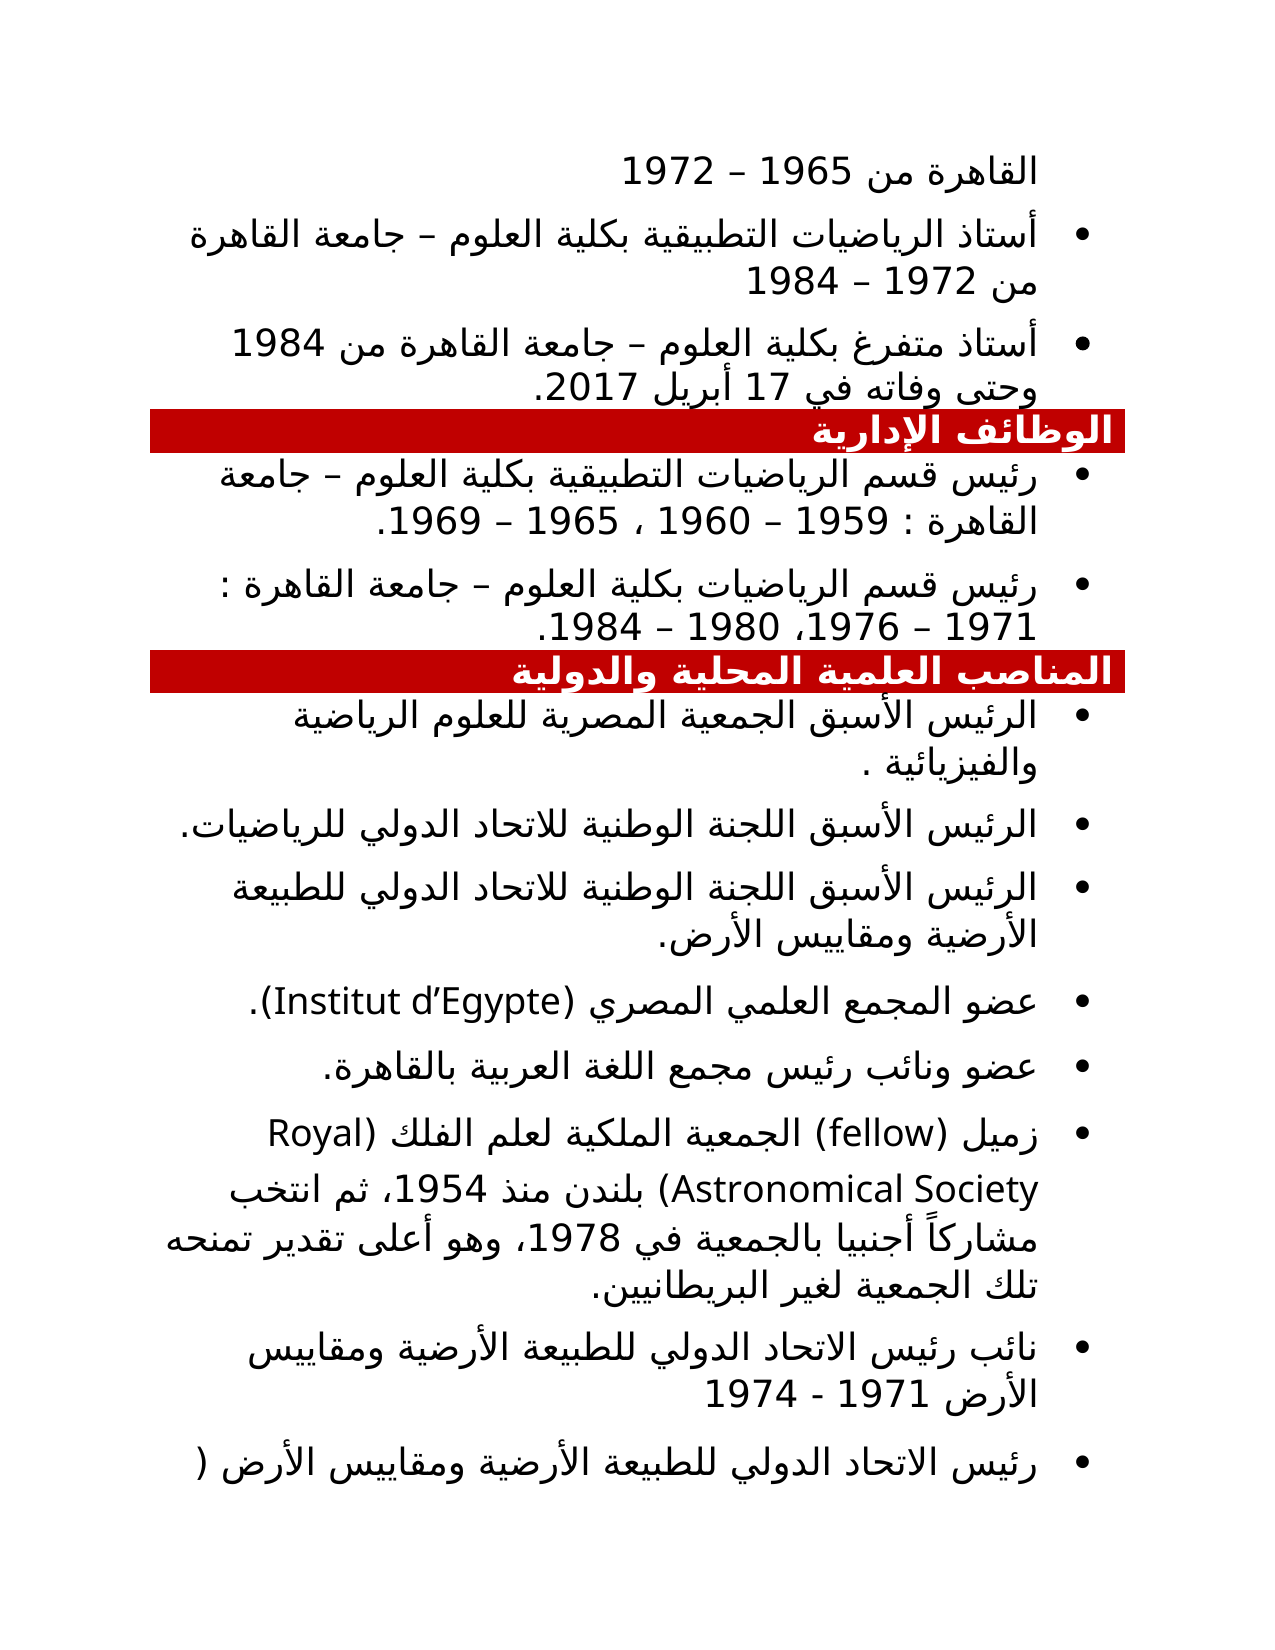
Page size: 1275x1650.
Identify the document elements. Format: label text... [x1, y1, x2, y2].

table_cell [150, 150, 1125, 212]
table_cell عضو ونائب رئيس مجمع اللغة العربية بالقاهرة. [150, 1044, 1125, 1107]
table_cell الرئيس الأسبق اللجنة الوطنية للاتحاد الدولي للرياضيات. [150, 803, 1125, 865]
table_cell الوظائف الإدارية [150, 409, 1125, 453]
table_cell الرئيس الأسبق اللجنة الوطنية للاتحاد الدولي للطبيعة الأرضية ومقاييس الأرض. [150, 865, 1125, 974]
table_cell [150, 1435, 1125, 1486]
table_cell عضو المجمع العلمي المصري (Institut d’Egypte). [150, 975, 1125, 1044]
table_cell رئيس قسم الرياضيات بكلية العلوم – جامعة القاهرة : 1971 – 1976، 1980 – 1984. [150, 562, 1125, 649]
table_cell أستاذ متفرغ بكلية العلوم – جامعة القاهرة من 1984 وحتى وفاته في 17 أبريل 2017. [150, 322, 1125, 409]
table_cell الرئيس الأسبق الجمعية المصرية للعلوم الرياضية والفيزيائية . [150, 693, 1125, 803]
table_cell رئيس قسم الرياضيات التطبيقية بكلية العلوم – جامعة القاهرة : 1959 – 1960 ، 1965 – 1969. [150, 453, 1125, 562]
table_cell أستاذ الرياضيات التطبيقية بكلية العلوم – جامعة القاهرة من 1972 – 1984 [150, 213, 1125, 322]
table_cell المناصب العلمية المحلية والدولية [150, 650, 1125, 693]
table_cell زميل (fellow) الجمعية الملكية لعلم الفلك (Royal Astronomical Society) بلندن منذ 1954، ثم انتخب مشاركاً أجنبيا بالجمعية في 1978، وهو أعلى تقدير تمنحه تلك الجمعية لغير البريطانيين. [150, 1107, 1125, 1326]
table_cell نائب رئيس الاتحاد الدولي للطبيعة الأرضية ومقاييس الأرض 1971 - 1974 [150, 1326, 1125, 1435]
